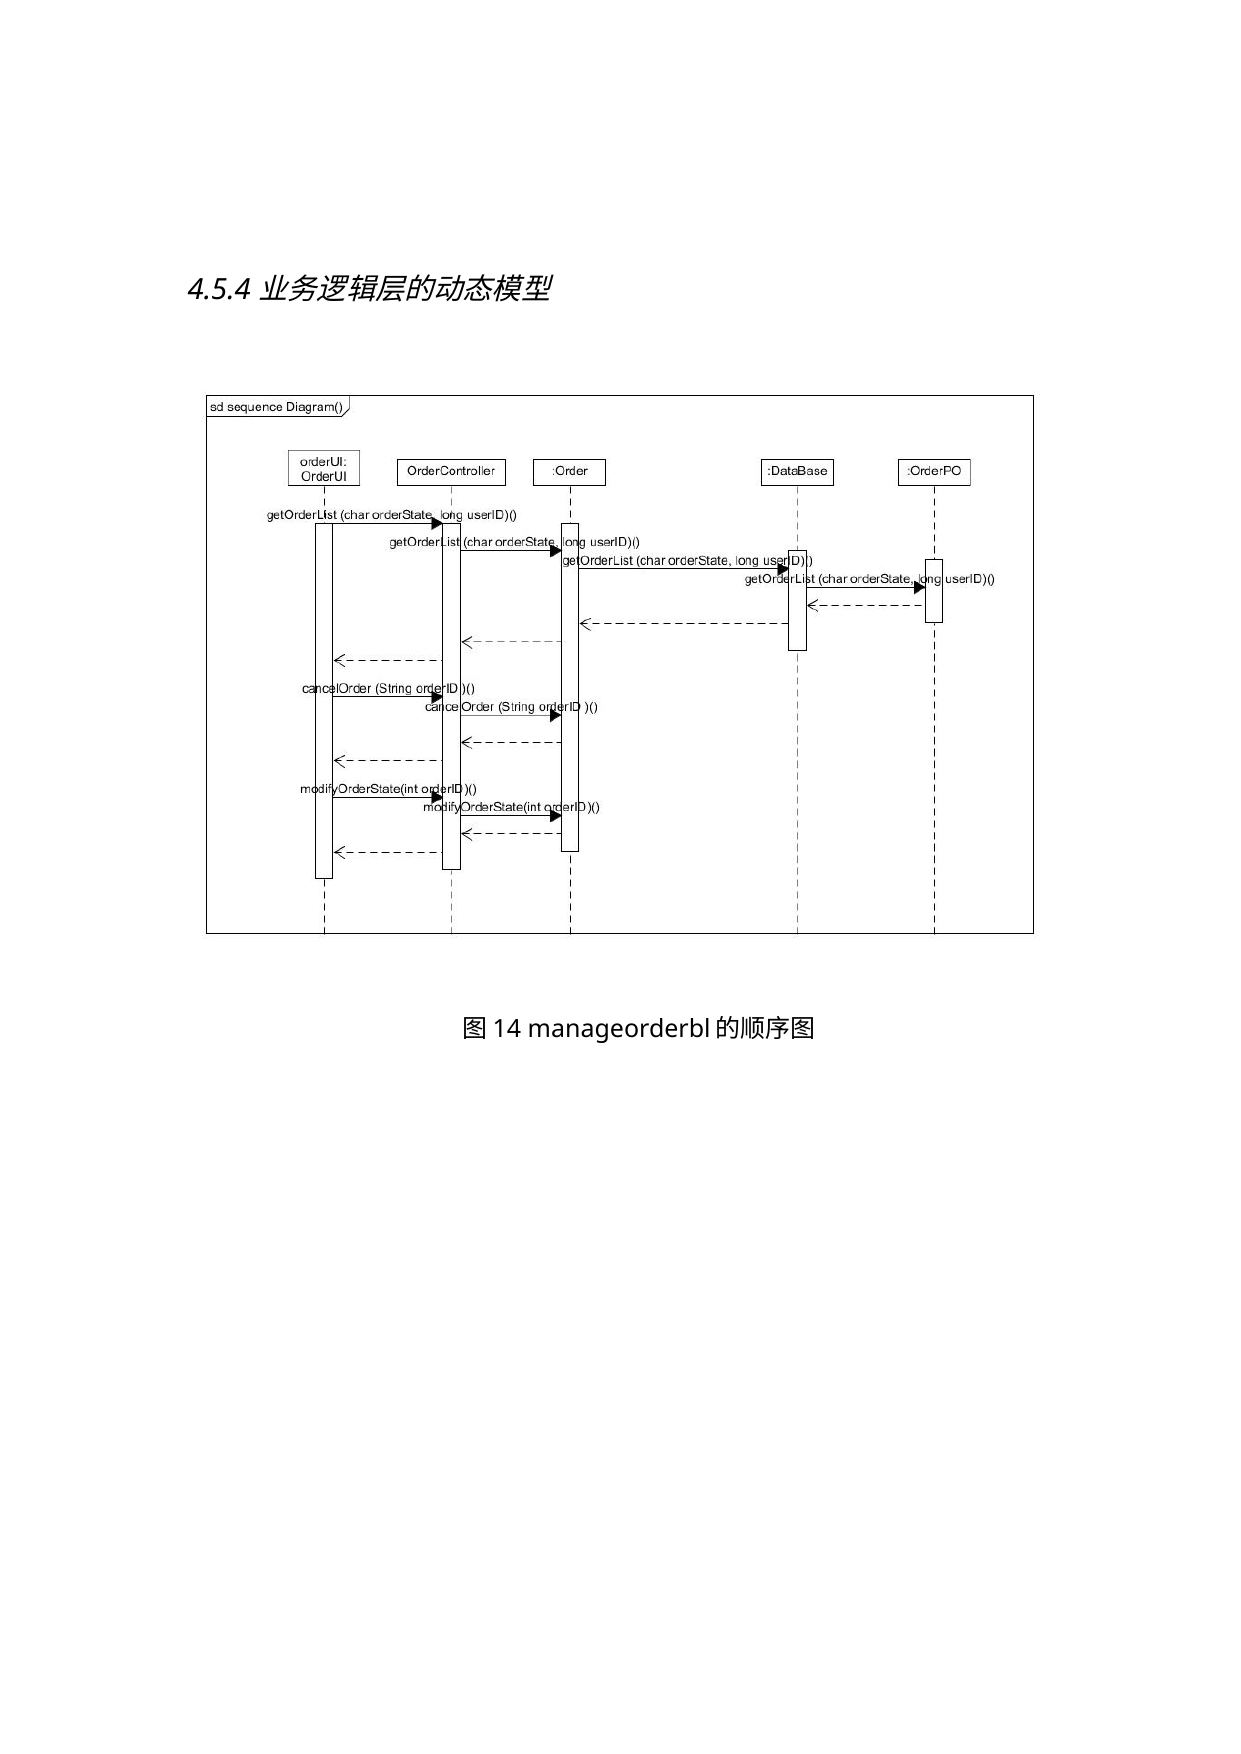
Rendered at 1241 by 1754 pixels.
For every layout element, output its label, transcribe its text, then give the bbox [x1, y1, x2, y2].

picture [187, 376, 1052, 970]
text 图14 manageorderbl的顺序图 [187, 994, 1053, 1059]
subtitle 4.5.4 业务逻辑层的动态模型 [187, 254, 1053, 319]
